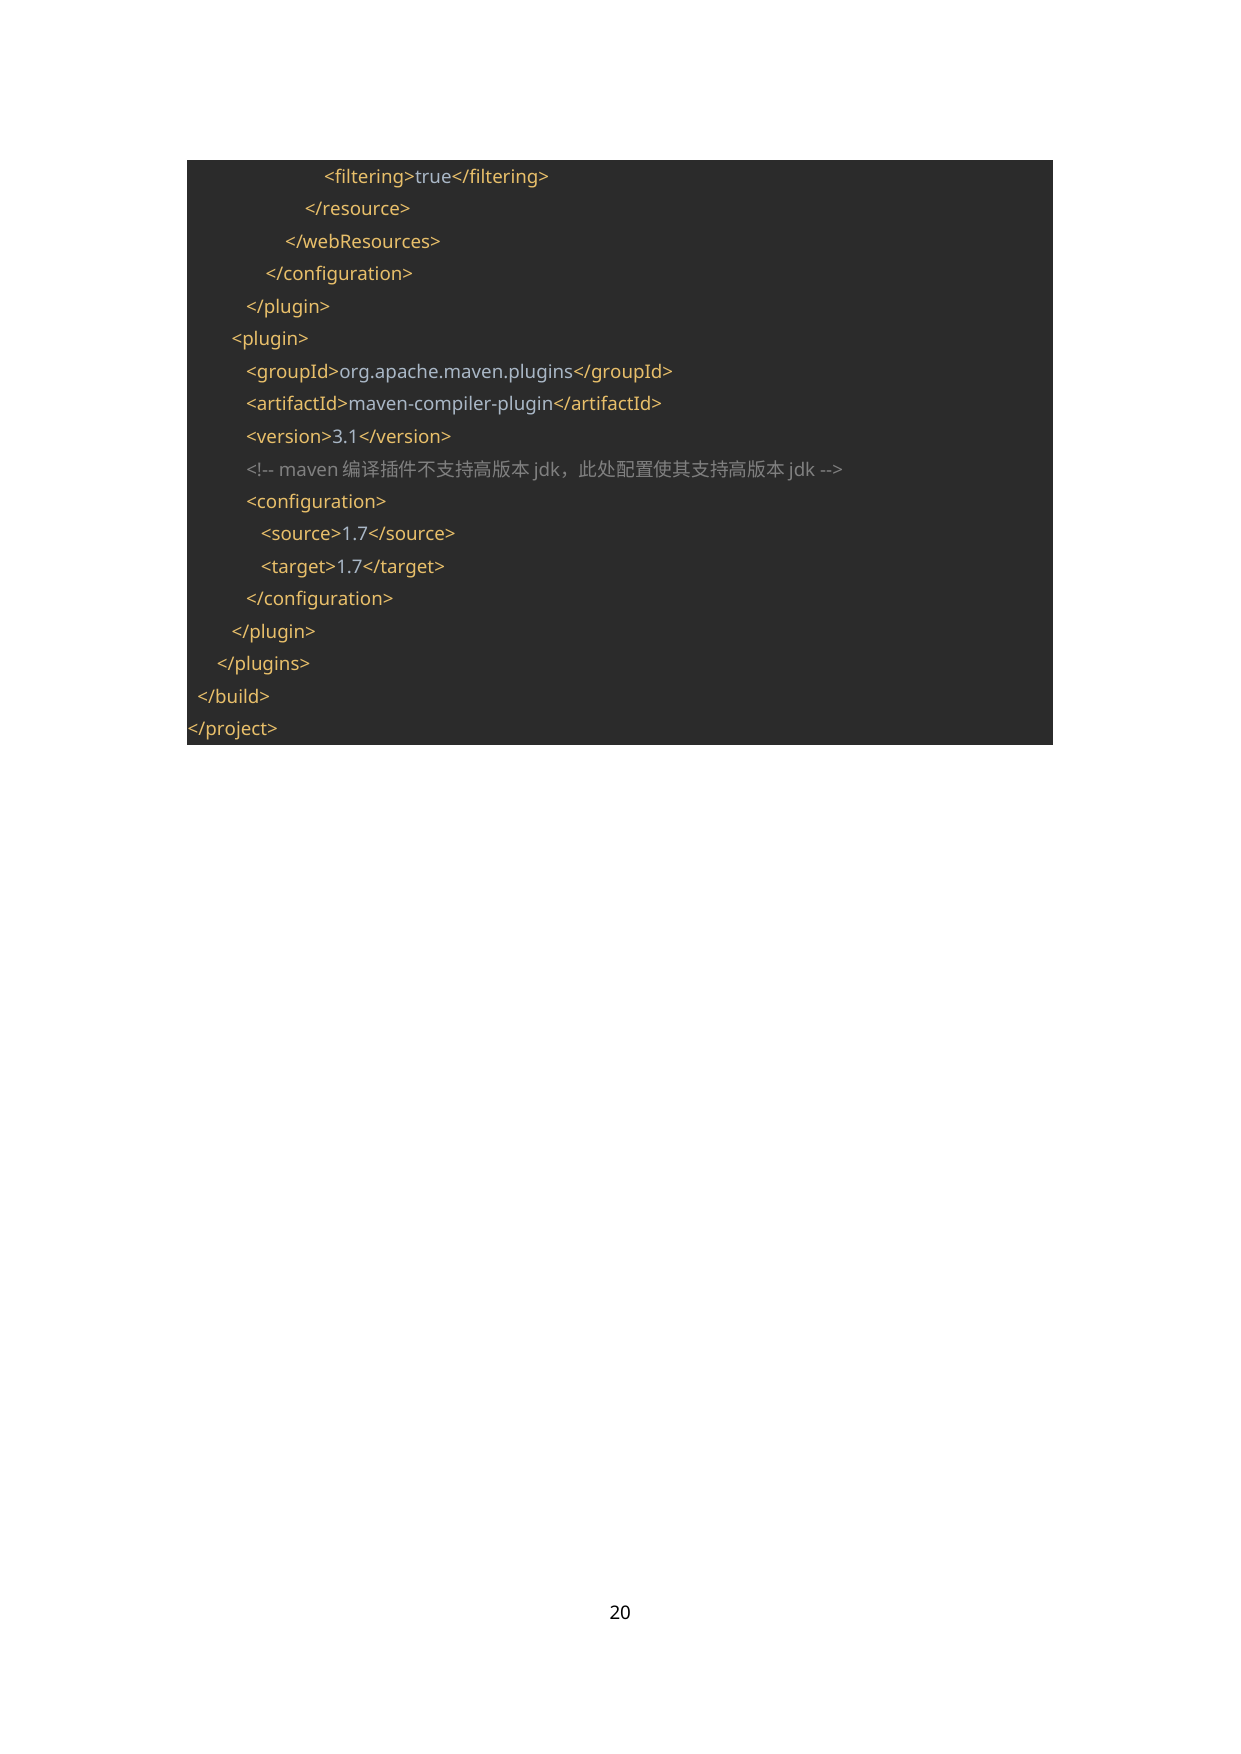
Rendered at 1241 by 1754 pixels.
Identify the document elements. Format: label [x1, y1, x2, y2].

text [187, 160, 1053, 745]
